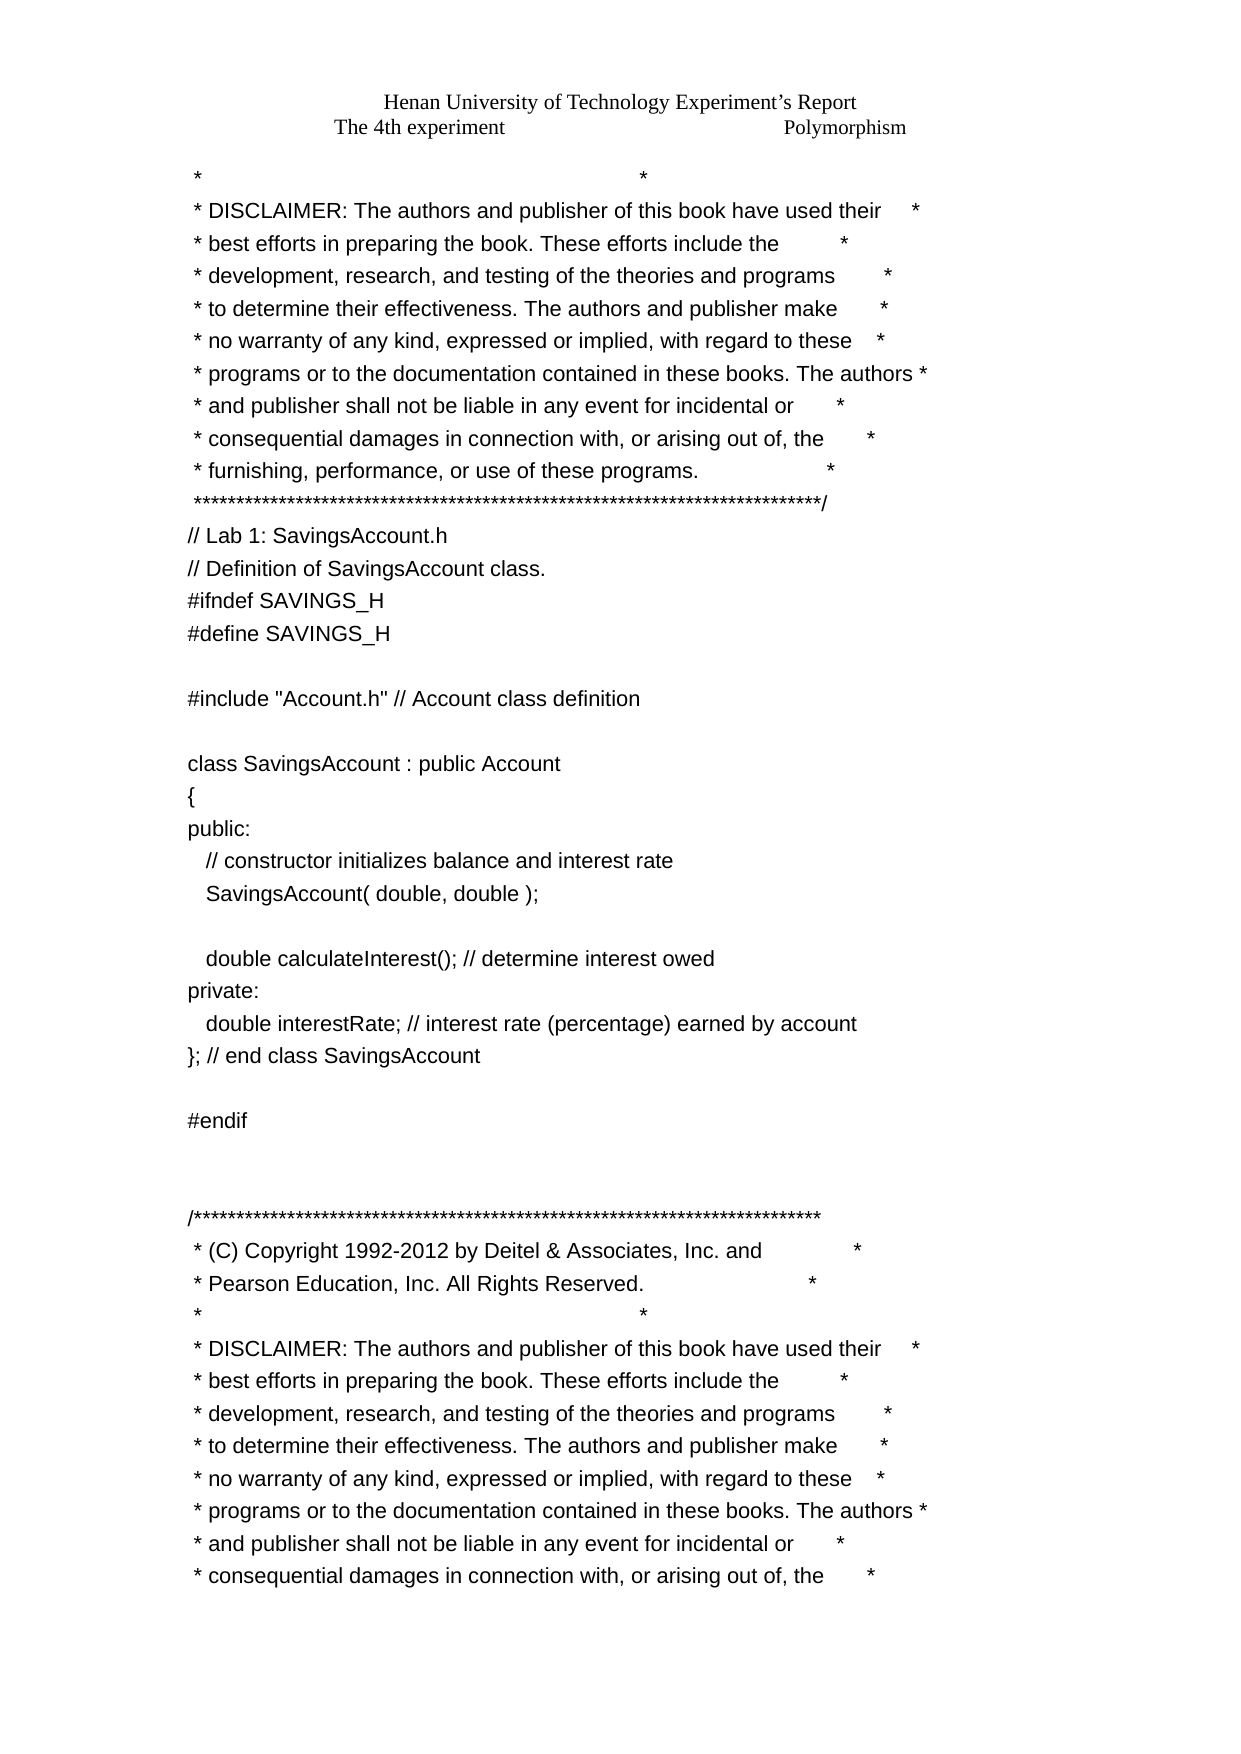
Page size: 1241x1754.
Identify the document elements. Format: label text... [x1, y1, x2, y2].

text SavingsAccount( double, double ); [187, 877, 1053, 909]
text * consequential damages in connection with, or arising out of, the * [187, 1559, 1053, 1592]
text #include "Account.h" // Account class definition [187, 682, 1053, 714]
text double calculateInterest(); // determine interest owed [187, 942, 1053, 974]
text class SavingsAccount : public Account [187, 747, 1053, 779]
text public: [187, 812, 1053, 844]
text #ifndef SAVINGS_H [187, 584, 1053, 617]
text * furnishing, performance, or use of these programs. * [187, 454, 1053, 487]
text // Lab 1: SavingsAccount.h [187, 519, 1053, 552]
text #define SAVINGS_H [187, 617, 1053, 649]
text private: [187, 974, 1053, 1007]
text * consequential damages in connection with, or arising out of, the * [187, 422, 1053, 454]
text }; // end class SavingsAccount [187, 1039, 1053, 1072]
text * and publisher shall not be liable in any event for incidental or * [187, 1527, 1053, 1559]
text * to determine their effectiveness. The authors and publisher make * [187, 292, 1053, 324]
text * development, research, and testing of the theories and programs * [187, 1397, 1053, 1429]
text * * [187, 162, 1053, 194]
text * DISCLAIMER: The authors and publisher of this book have used their * [187, 194, 1053, 227]
text // constructor initializes balance and interest rate [187, 844, 1053, 877]
text * Pearson Education, Inc. All Rights Reserved. * [187, 1267, 1053, 1299]
text #endif [187, 1104, 1053, 1137]
text /************************************************************************** [187, 1202, 1053, 1234]
text * to determine their effectiveness. The authors and publisher make * [187, 1429, 1053, 1462]
text * best efforts in preparing the book. These efforts include the * [187, 1364, 1053, 1397]
text * * [187, 1299, 1053, 1332]
text * and publisher shall not be liable in any event for incidental or * [187, 389, 1053, 422]
text * (C) Copyright 1992-2012 by Deitel & Associates, Inc. and * [187, 1234, 1053, 1267]
text * DISCLAIMER: The authors and publisher of this book have used their * [187, 1332, 1053, 1364]
text **************************************************************************/ [187, 487, 1053, 519]
text * no warranty of any kind, expressed or implied, with regard to these * [187, 324, 1053, 357]
text * programs or to the documentation contained in these books. The authors * [187, 357, 1053, 389]
text * development, research, and testing of the theories and programs * [187, 259, 1053, 292]
text // Definition of SavingsAccount class. [187, 552, 1053, 584]
text * best efforts in preparing the book. These efforts include the * [187, 227, 1053, 259]
text * programs or to the documentation contained in these books. The authors * [187, 1494, 1053, 1527]
text * no warranty of any kind, expressed or implied, with regard to these * [187, 1462, 1053, 1494]
text { [187, 779, 1053, 812]
text double interestRate; // interest rate (percentage) earned by account [187, 1007, 1053, 1039]
